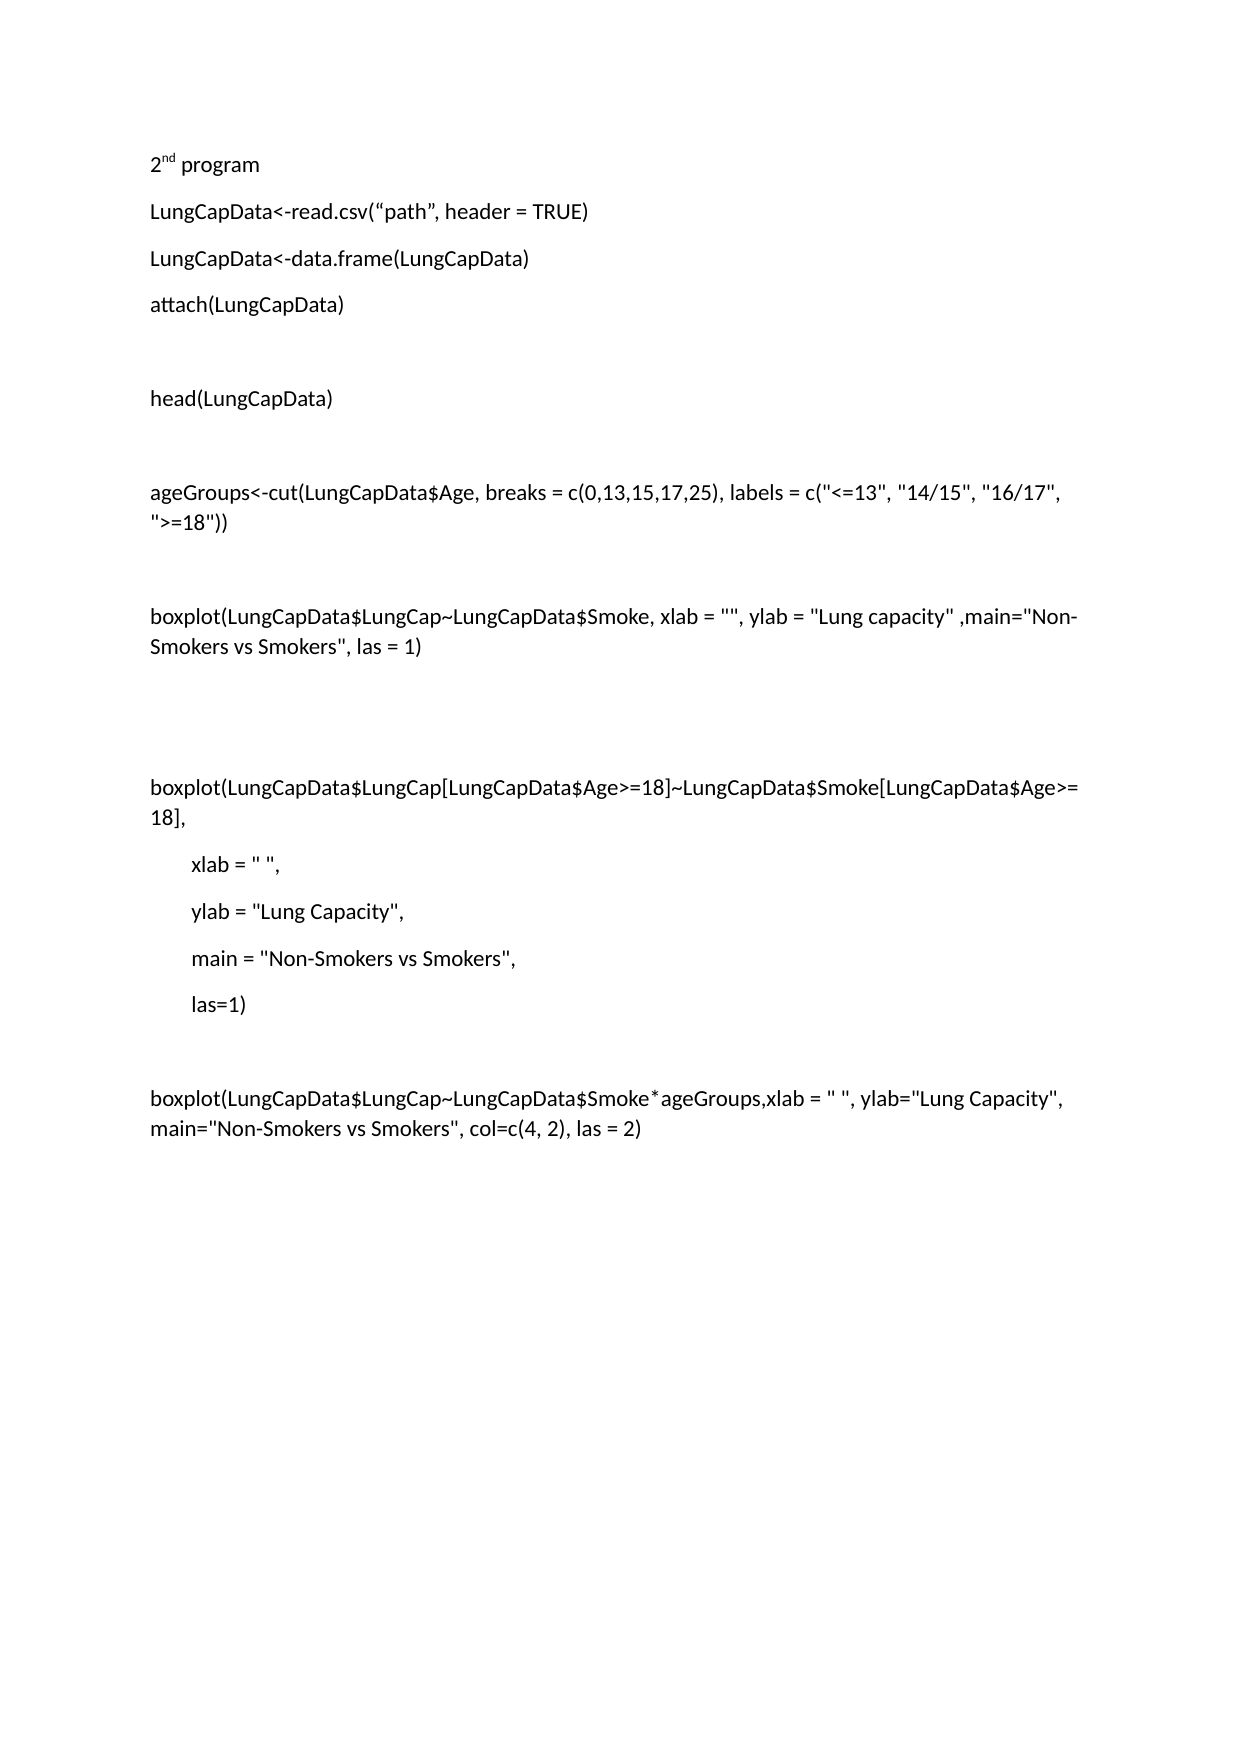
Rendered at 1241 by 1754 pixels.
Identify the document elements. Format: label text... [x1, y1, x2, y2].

text LungCapData<-data.frame(LungCapData) [150, 244, 1090, 272]
text head(LungCapData) [150, 384, 1090, 412]
text boxplot(LungCapData$LungCap[LungCapData$Age>=18]~LungCapData$Smoke[LungCapData$Age>=18], [150, 773, 1090, 831]
text boxplot(LungCapData$LungCap~LungCapData$Smoke*ageGroups,xlab = " ", ylab="Lung Capacity", main="Non-Smokers vs Smokers", col=c(4, 2), las = 2) [150, 1084, 1090, 1143]
text las=1) [150, 991, 1090, 1019]
text LungCapData<-read.csv(“path”, header = TRUE) [150, 197, 1090, 225]
text attach(LungCapData) [150, 291, 1090, 319]
text ageGroups<-cut(LungCapData$Age, breaks = c(0,13,15,17,25), labels = c("<=13", "14/15", "16/17", ">=18")) [150, 478, 1090, 536]
text main = "Non-Smokers vs Smokers", [150, 944, 1090, 972]
text boxplot(LungCapData$LungCap~LungCapData$Smoke, xlab = "", ylab = "Lung capacity" ,main="Non-Smokers vs Smokers", las = 1) [150, 602, 1090, 660]
text ylab = "Lung Capacity", [150, 897, 1090, 925]
text 2nd program [150, 150, 1090, 178]
text xlab = " ", [150, 850, 1090, 878]
